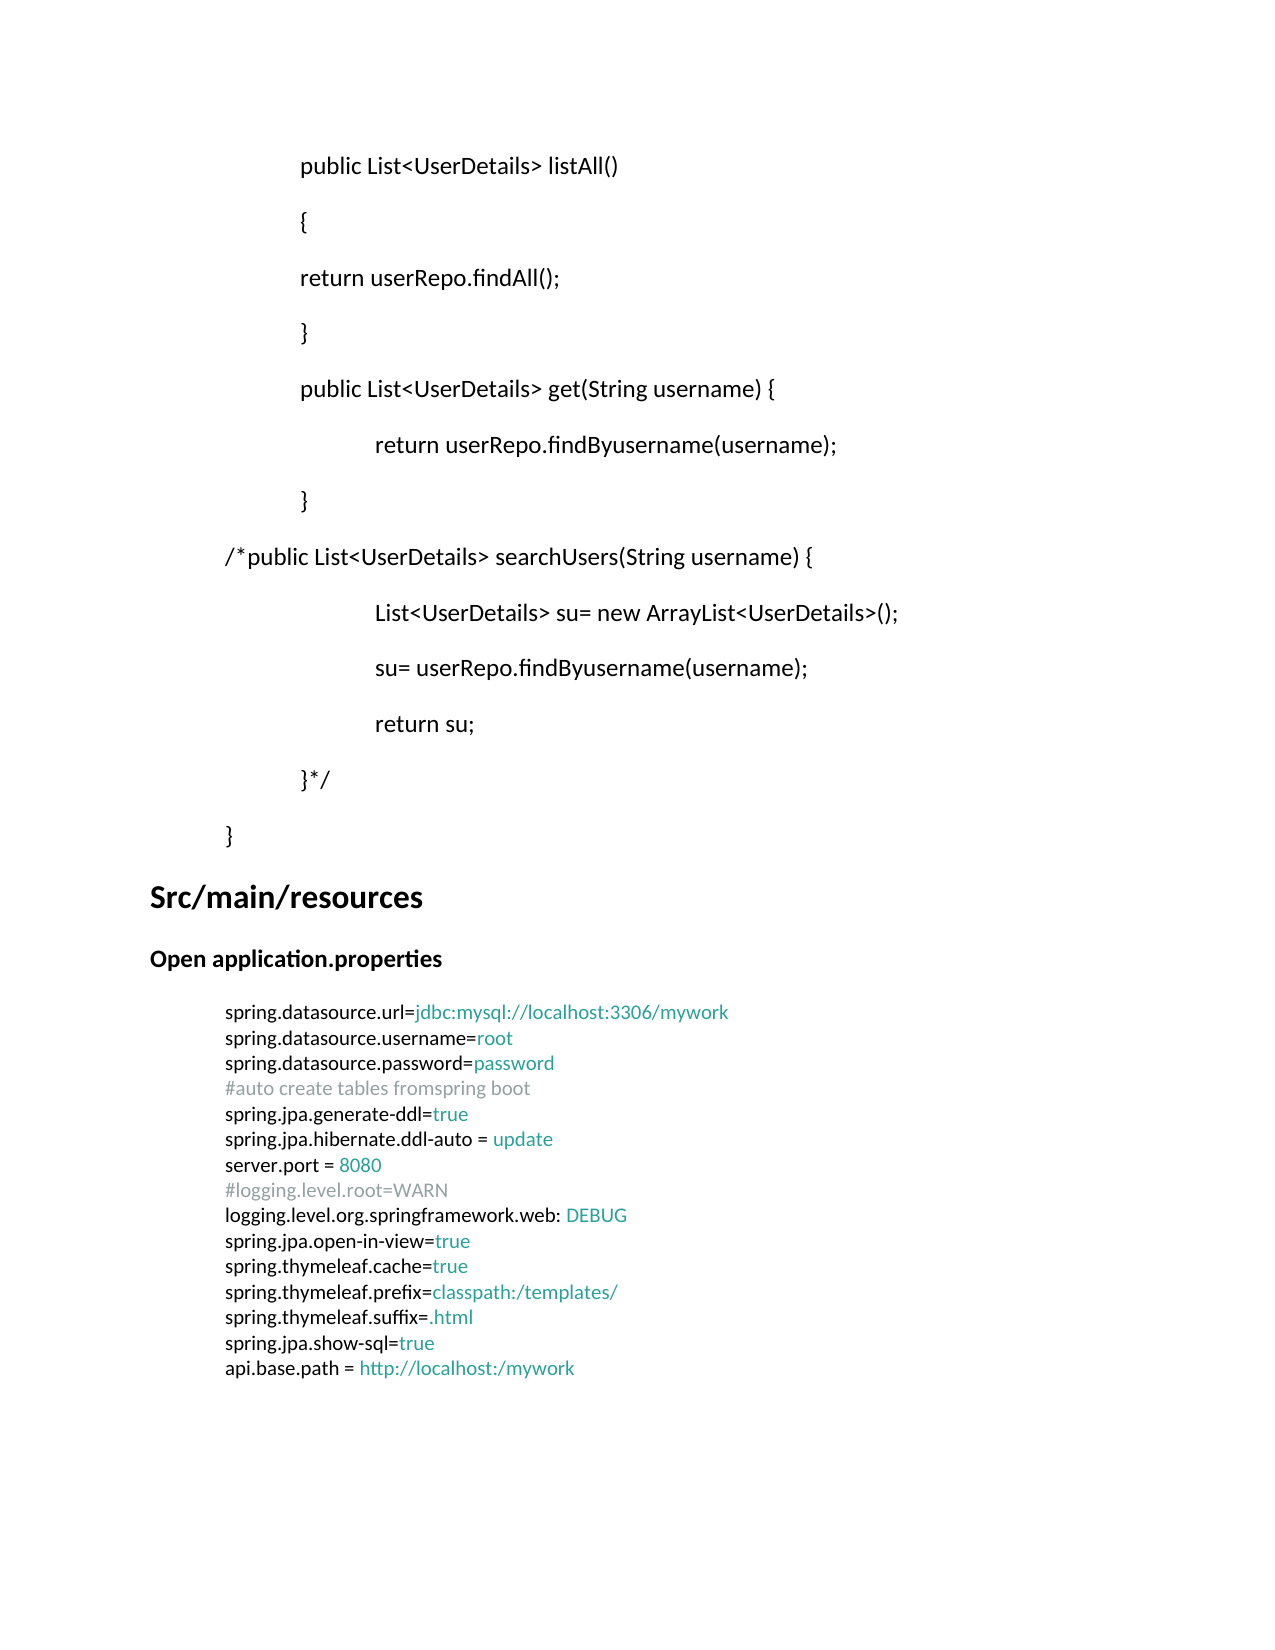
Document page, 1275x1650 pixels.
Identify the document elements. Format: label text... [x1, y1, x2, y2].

text spring.jpa.show-sql=true [225, 1330, 1125, 1355]
text spring.thymeleaf.suffix=.html [225, 1304, 1125, 1330]
text return su; [225, 708, 1125, 739]
text logging.level.org.springframework.web: DEBUG [225, 1203, 1125, 1228]
text #logging.level.root=WARN [225, 1177, 1125, 1203]
text } [225, 485, 1125, 516]
text server.port = 8080 [225, 1152, 1125, 1177]
text spring.datasource.url=jdbc:mysql://localhost:3306/mywork [225, 999, 1125, 1025]
text Src/main/resources [150, 876, 1125, 917]
text spring.datasource.username=root [225, 1025, 1125, 1050]
text spring.thymeleaf.cache=true [225, 1253, 1125, 1279]
text return userRepo.findAll(); [225, 262, 1125, 292]
text spring.jpa.hibernate.ddl-auto = update [225, 1126, 1125, 1152]
text spring.jpa.open-in-view=true [225, 1228, 1125, 1253]
text spring.thymeleaf.prefix=classpath:/templates/ [225, 1279, 1125, 1304]
text } [225, 820, 1125, 851]
text }*/ [225, 764, 1125, 795]
text Open application.properties [150, 943, 1125, 974]
text spring.datasource.password=password [225, 1050, 1125, 1076]
text spring.jpa.generate-ddl=true [225, 1101, 1125, 1126]
text } [225, 317, 1125, 348]
text public List<UserDetails> get(String username) { [225, 373, 1125, 404]
text return userRepo.findByusername(username); [225, 429, 1125, 460]
text public List<UserDetails> listAll() [225, 150, 1125, 181]
text api.base.path = http://localhost:/mywork [225, 1355, 1125, 1381]
text #auto create tables fromspring boot [225, 1076, 1125, 1101]
text su= userRepo.findByusername(username); [225, 652, 1125, 683]
text /*public List<UserDetails> searchUsers(String username) { [225, 541, 1125, 571]
text { [225, 206, 1125, 236]
text List<UserDetails> su= new ArrayList<UserDetails>(); [225, 597, 1125, 627]
